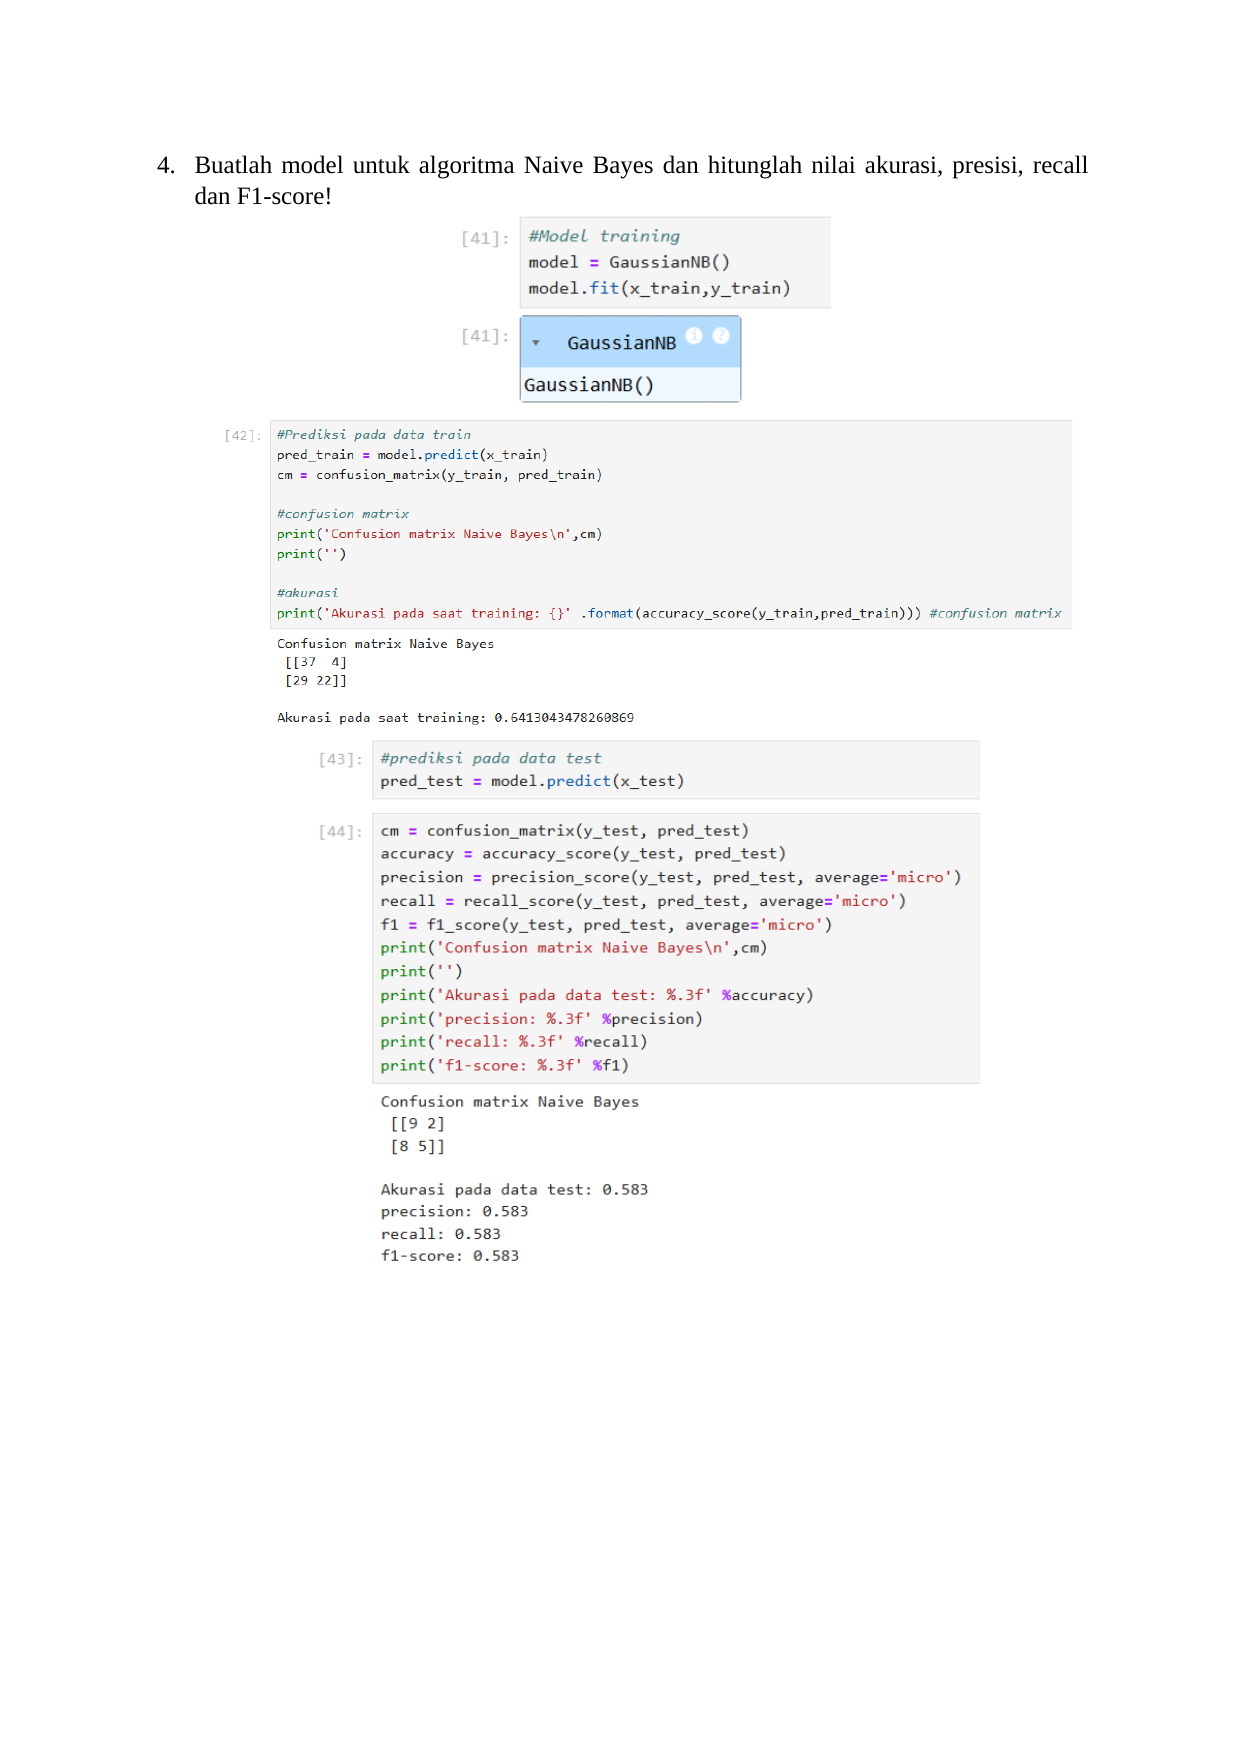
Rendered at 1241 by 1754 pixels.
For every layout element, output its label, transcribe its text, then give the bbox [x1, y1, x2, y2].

picture [304, 726, 981, 1267]
list Buatlah model untuk algoritma Naive Bayes dan hitunglah nilai akurasi, presisi, recall dan F1-score! [157, 150, 1090, 210]
picture [453, 212, 832, 406]
picture [212, 408, 1073, 725]
